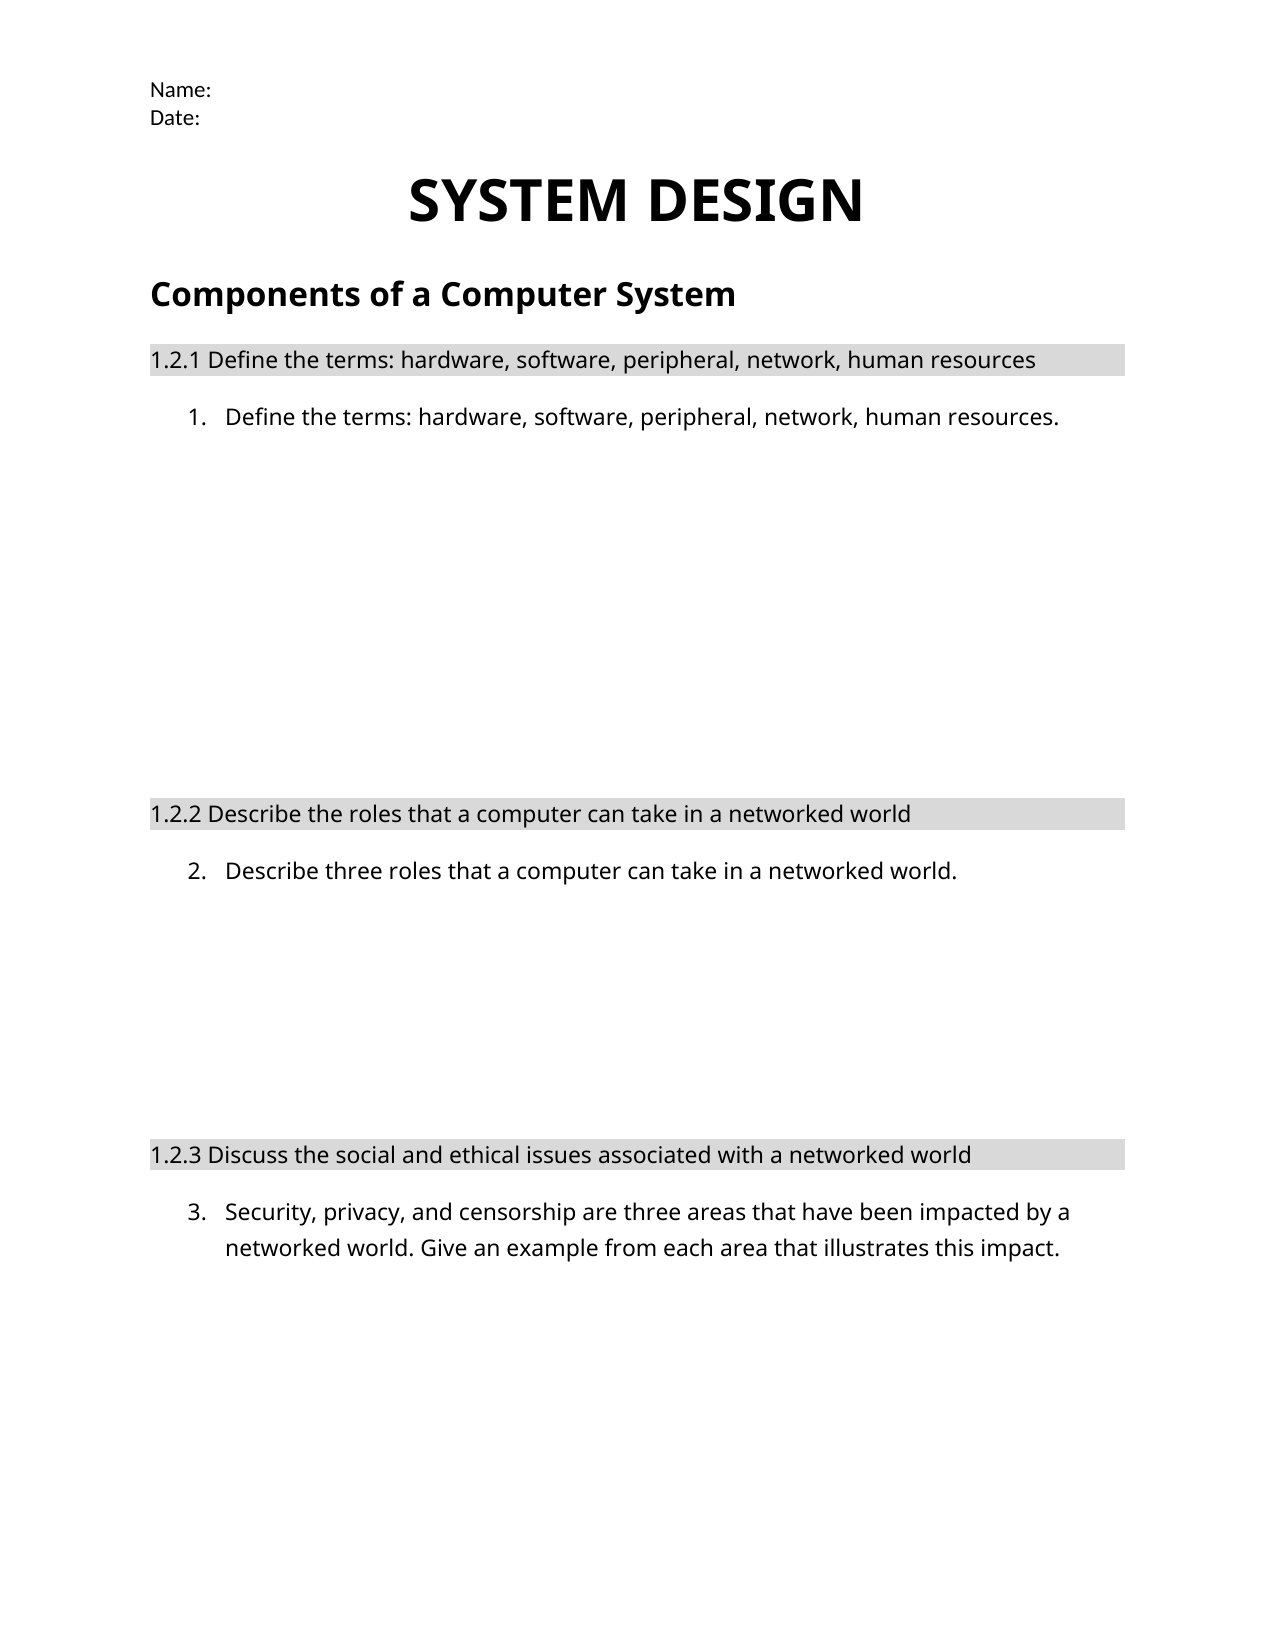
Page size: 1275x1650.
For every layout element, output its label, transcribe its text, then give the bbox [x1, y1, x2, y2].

list Describe three roles that a computer can take in a networked world. [187, 855, 1125, 886]
list Security, privacy, and censorship are three areas that have been impacted by a networked world. Give an example from each area that illustrates this impact. [187, 1196, 1125, 1263]
text 1.2.1 Define the terms: hardware, software, peripheral, network, human resources [150, 344, 1125, 376]
text Components of a Computer System [150, 271, 1125, 317]
text 1.2.3 Discuss the social and ethical issues associated with a networked world [150, 1139, 1125, 1170]
list Define the terms: hardware, software, peripheral, network, human resources. [187, 401, 1125, 432]
text 1.2.2 Describe the roles that a computer can take in a networked world [150, 798, 1125, 830]
text SYSTEM DESIGN [150, 159, 1125, 238]
